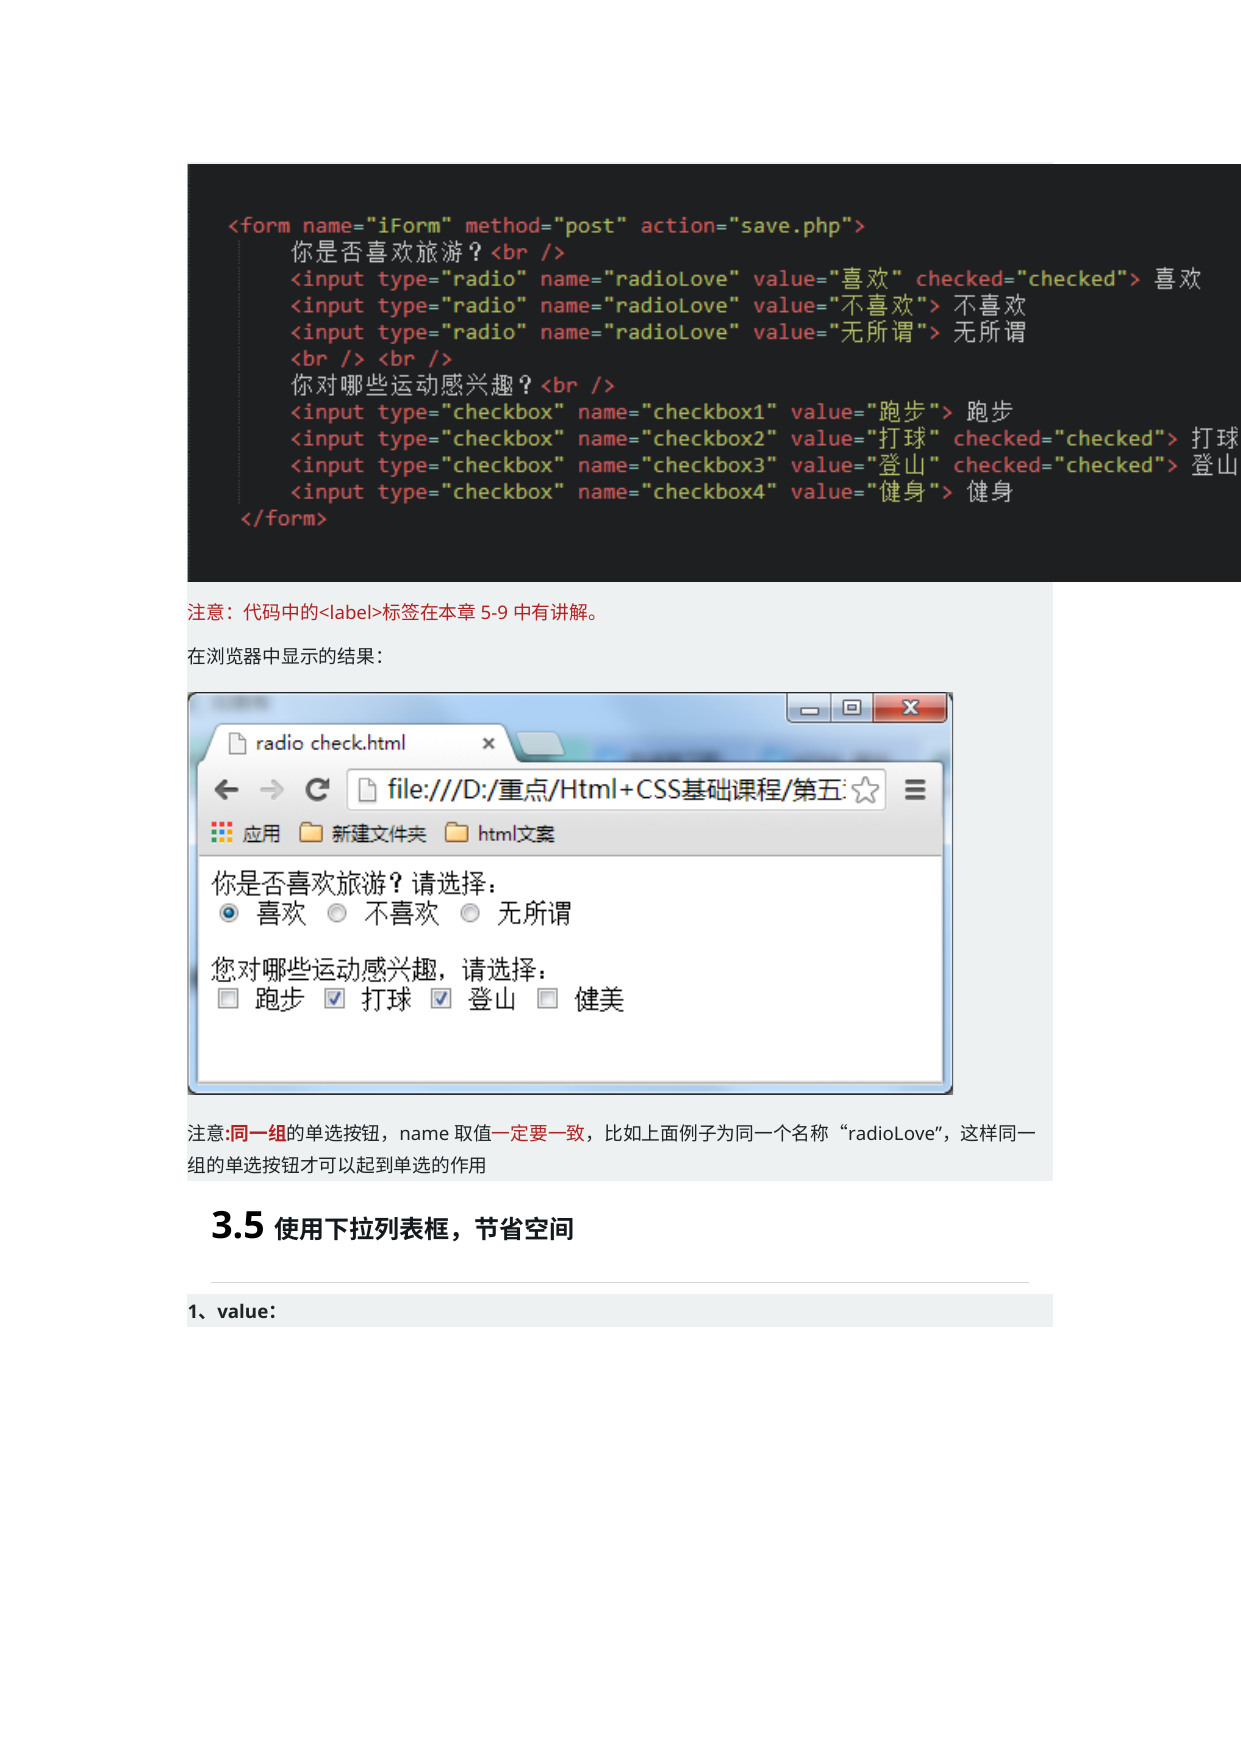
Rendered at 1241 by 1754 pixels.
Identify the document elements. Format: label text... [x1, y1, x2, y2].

text 注意:同一组的单选按钮，name 取值一定要一致，比如上面例子为同一个名称“radioLove”，这样同一组的单选按钮才可以起到单选的作用 [187, 1116, 1053, 1181]
picture [187, 692, 954, 1095]
subtitle 3.5 使用下拉列表框，节省空间 [211, 1192, 1029, 1282]
text 在浏览器中显示的结果： [187, 639, 1053, 671]
text 注意：代码中的<label>标签在本章 5-9 中有讲解。 [187, 595, 1053, 628]
picture [187, 164, 1241, 582]
text 1、value： [187, 1294, 1053, 1327]
